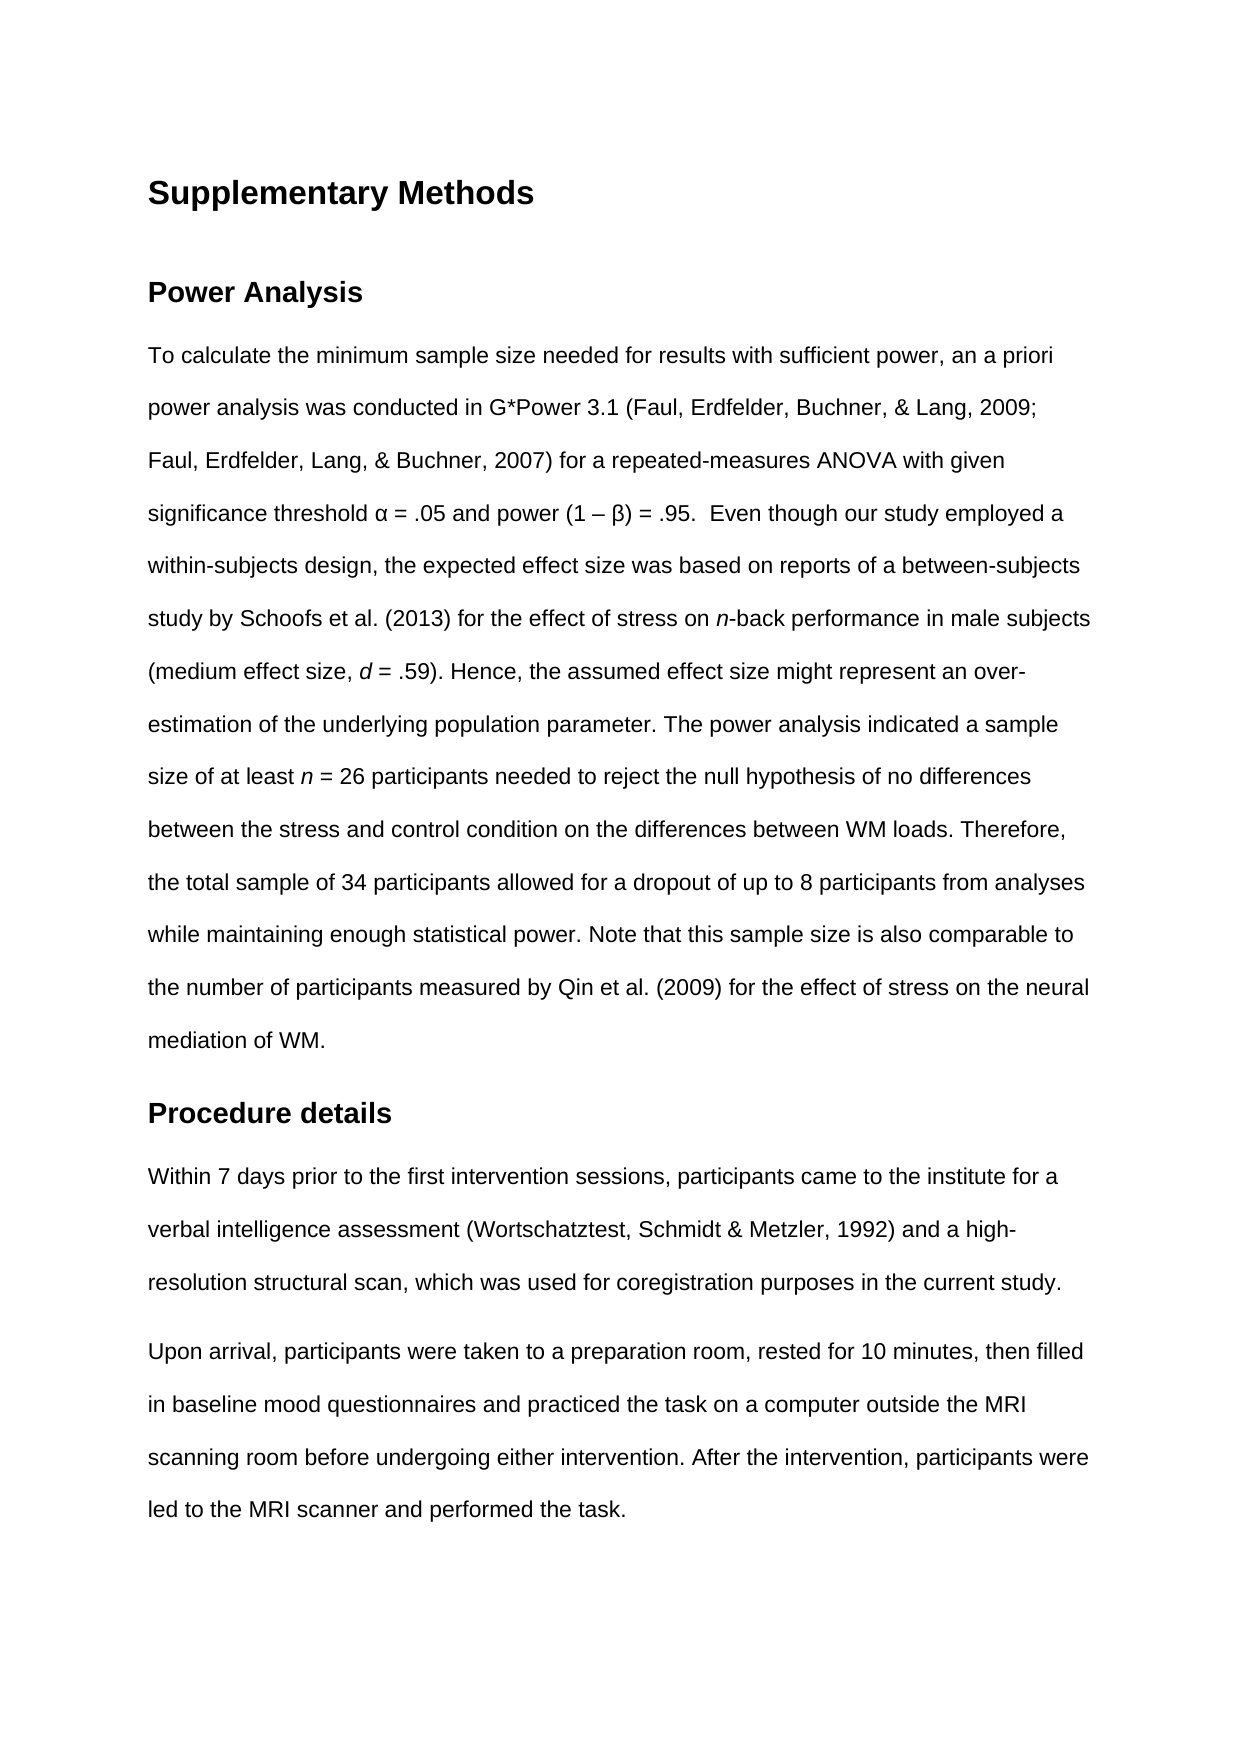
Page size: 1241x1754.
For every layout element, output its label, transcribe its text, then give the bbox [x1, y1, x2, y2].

subtitle Supplementary Methods [148, 173, 1092, 211]
subtitle Procedure details [148, 1096, 1092, 1130]
text To calculate the minimum sample size needed for results with sufficient power, an a priori power analysis was conducted in G*Power 3.1 (Faul, Erdfelder, Buchner, & Lang, 2009; Faul, Erdfelder, Lang, & Buchner, 2007) for a repeated-measures ANOVA with given significance threshold α = .05 and power (1 – β) = .95. Even though our study employed a within-subjects design, the expected effect size was based on reports of a between-subjects study by Schoofs et al. (2013) for the effect of stress on n-back performance in male subjects (medium effect size, d = .59). Hence, the assumed effect size might represent an over-estimation of the underlying population parameter. The power analysis indicated a sample size of at least n = 26 participants needed to reject the null hypothesis of no differences between the stress and control condition on the differences between WM loads. Therefore, the total sample of 34 participants allowed for a dropout of up to 8 participants from analyses while maintaining enough statistical power. Note that this sample size is also comparable to the number of participants measured by Qin et al. (2009) for the effect of stress on the neural mediation of WM. [148, 342, 1092, 1053]
text Upon arrival, participants were taken to a preparation room, rested for 10 minutes, then filled in baseline mood questionnaires and practiced the task on a computer outside the MRI scanning room before undergoing either intervention. After the intervention, participants were led to the MRI scanner and performed the task. [148, 1338, 1092, 1523]
subtitle Power Analysis [148, 274, 1092, 308]
text Within 7 days prior to the first intervention sessions, participants came to the institute for a verbal intelligence assessment (Wortschatztest, Schmidt & Metzler, 1992) and a high-resolution structural scan, which was used for coregistration purposes in the current study. [148, 1163, 1092, 1295]
